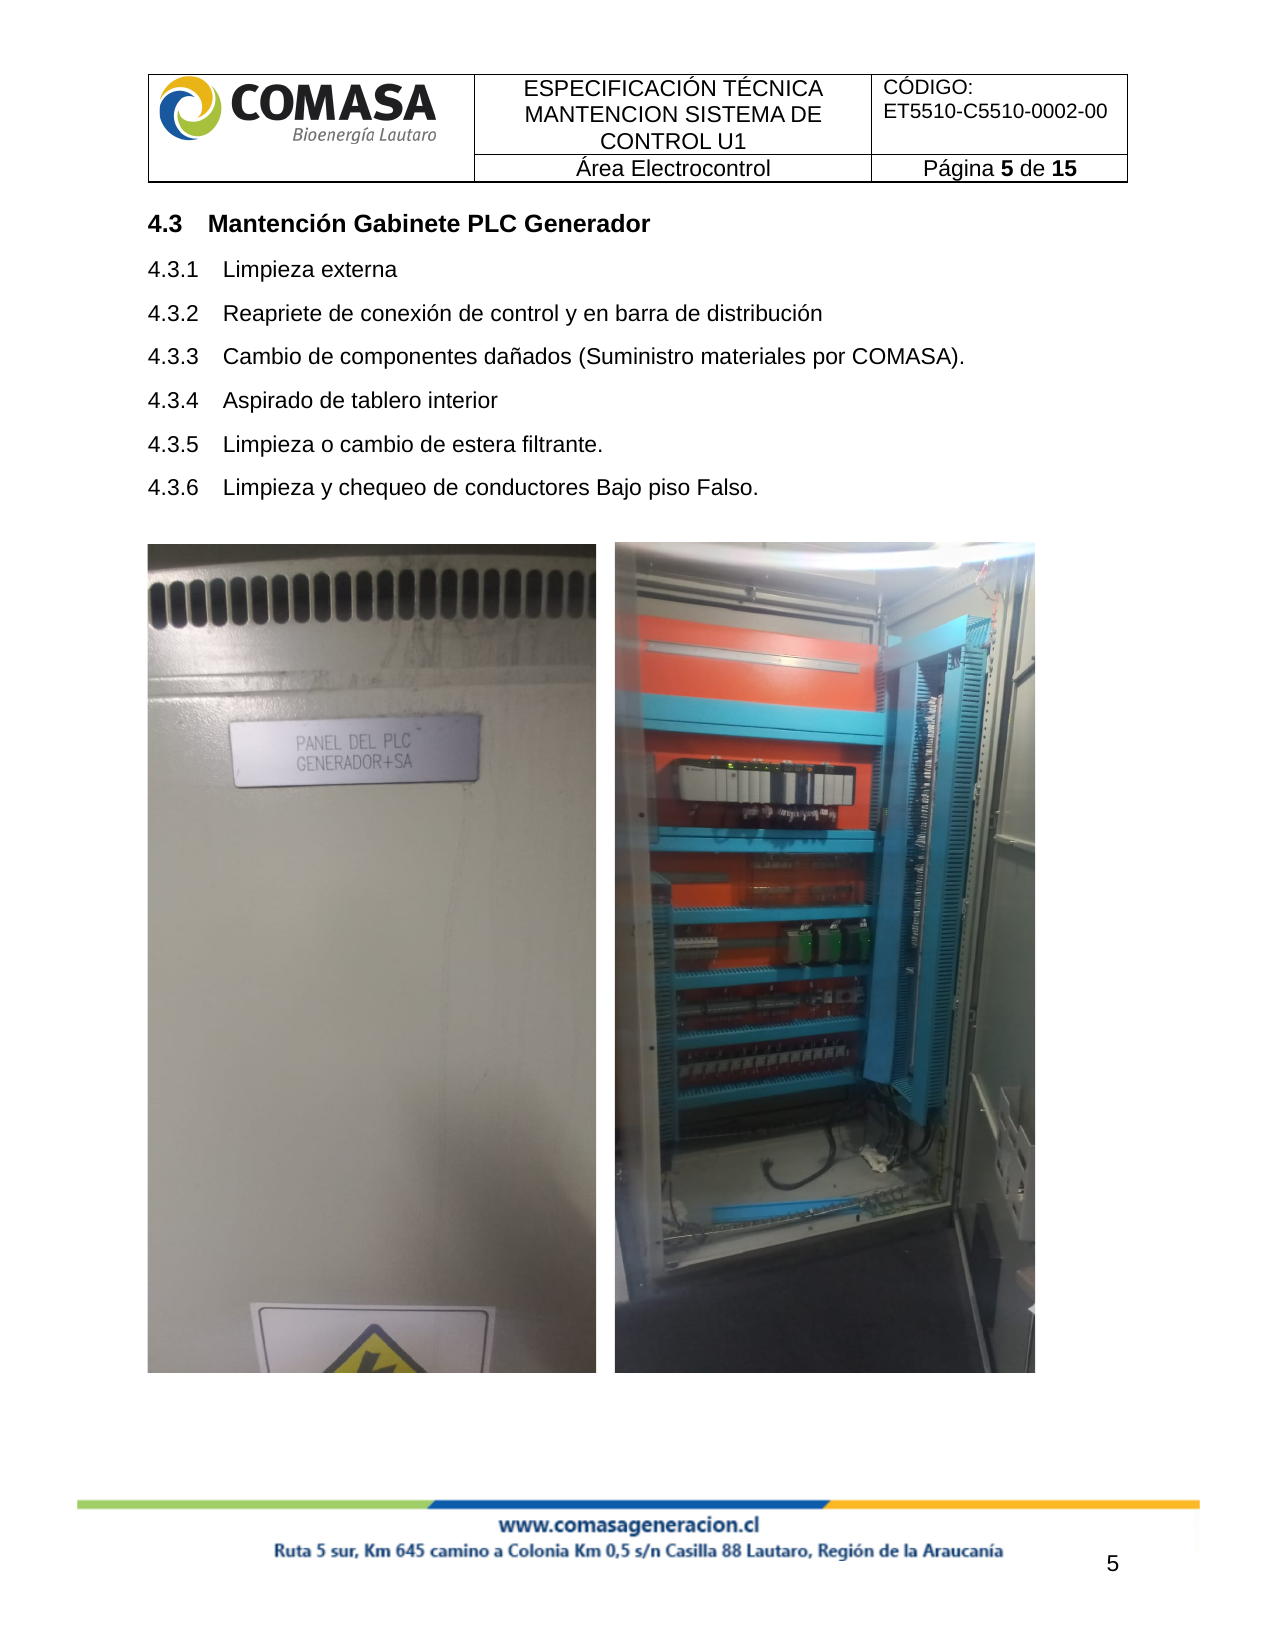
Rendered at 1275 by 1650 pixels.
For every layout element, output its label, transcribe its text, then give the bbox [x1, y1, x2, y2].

picture [614, 542, 1036, 1373]
picture [159, 75, 436, 144]
subtitle Limpieza externa [148, 256, 1127, 282]
picture [147, 544, 597, 1373]
subtitle Limpieza y chequeo de conductores Bajo piso Falso. [148, 474, 1127, 501]
picture [75, 1497, 1200, 1561]
subtitle Aspirado de tablero interior [148, 387, 1127, 413]
subtitle Limpieza o cambio de estera filtrante. [148, 431, 1127, 457]
subtitle Cambio de componentes dañados (Suministro materiales por COMASA). [148, 343, 1127, 370]
subtitle Mantención Gabinete PLC Generador [148, 209, 1127, 237]
subtitle Reapriete de conexión de control y en barra de distribución [148, 300, 1127, 326]
